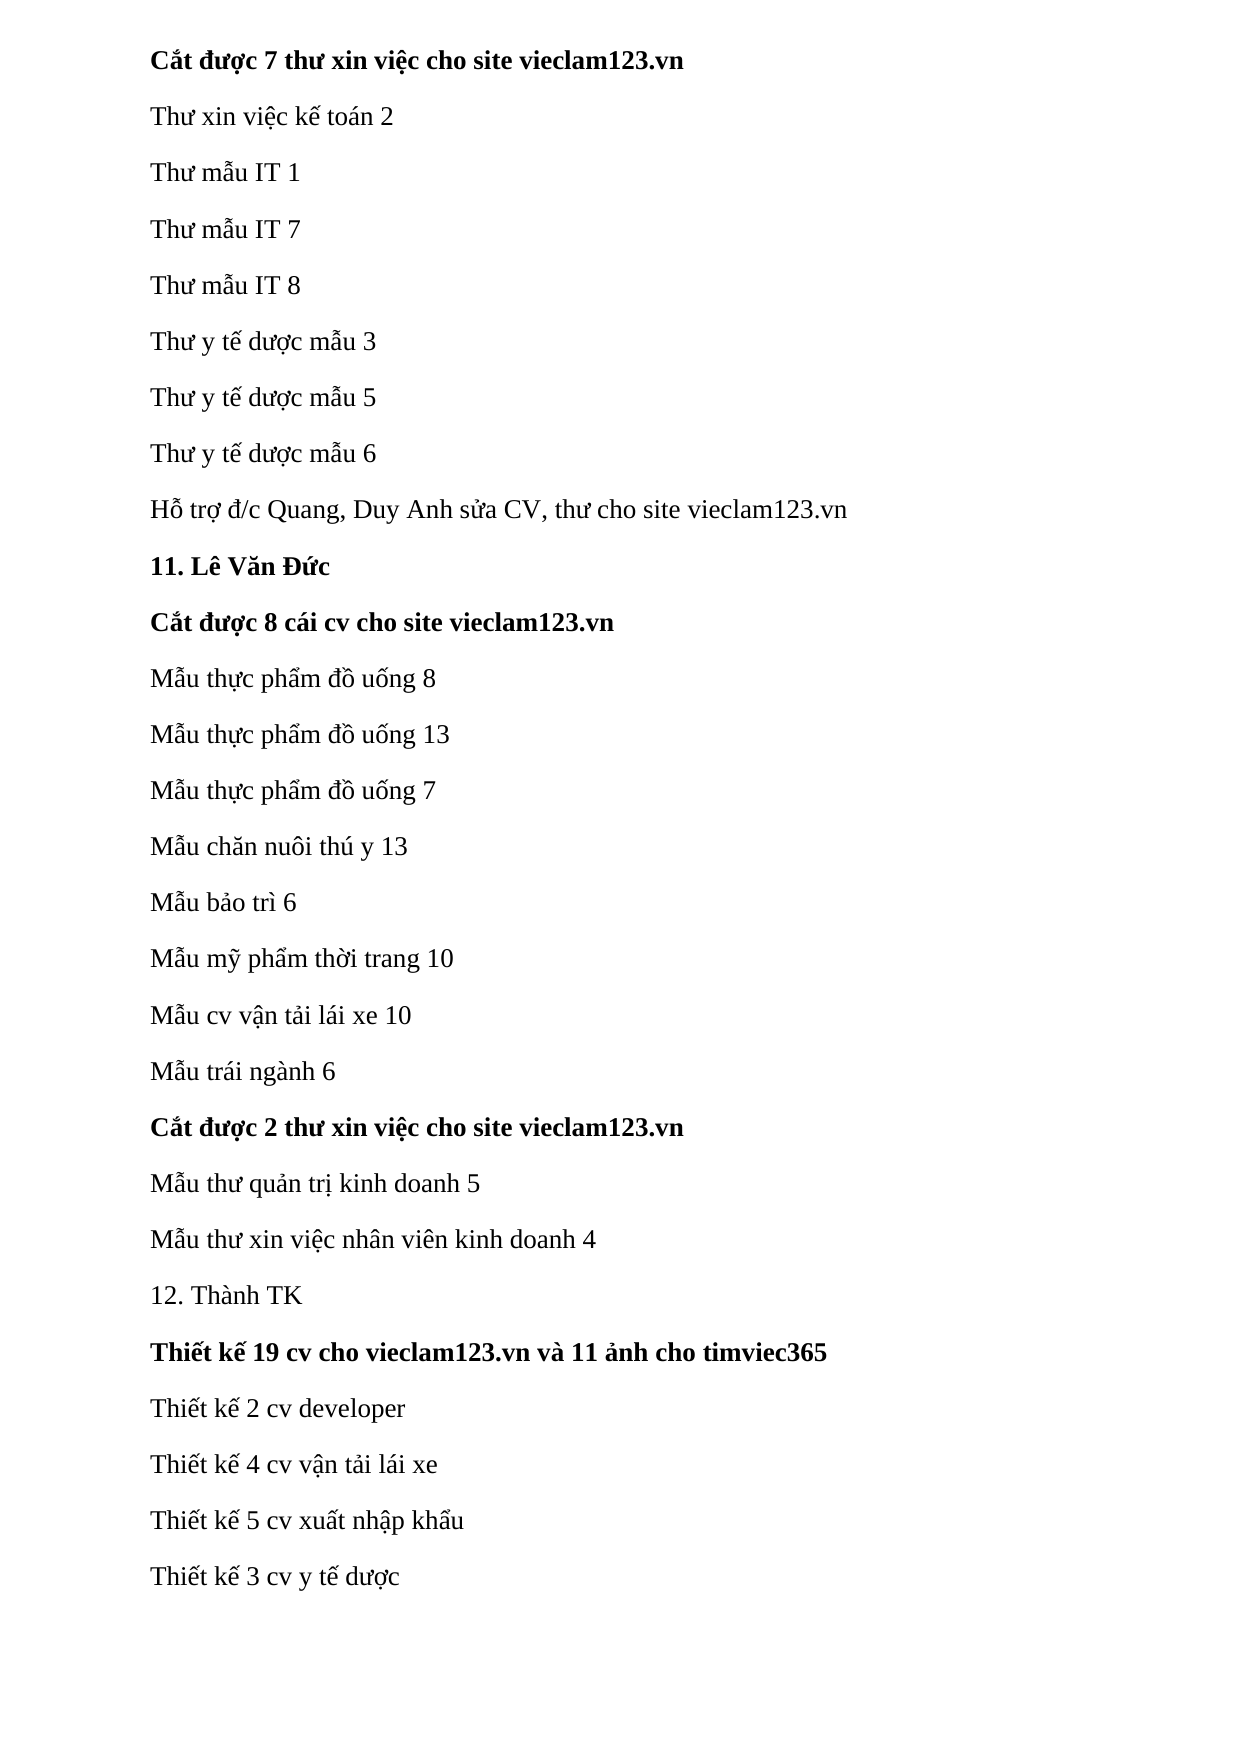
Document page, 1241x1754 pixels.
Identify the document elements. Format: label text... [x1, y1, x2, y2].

text Mẫu thực phẩm đồ uống 8 [150, 662, 1090, 693]
text Thư mẫu IT 8 [150, 269, 1090, 300]
text Thiết kế 5 cv xuất nhập khẩu [150, 1504, 1090, 1535]
text Thư y tế dược mẫu 6 [150, 437, 1090, 468]
text 12. Thành TK [150, 1279, 1090, 1311]
text Thiết kế 3 cv y tế dược [150, 1560, 1090, 1591]
text Cắt được 2 thư xin việc cho site vieclam123.vn [150, 1111, 1090, 1142]
text Mẫu cv vận tải lái xe 10 [150, 999, 1090, 1030]
text Thư y tế dược mẫu 3 [150, 325, 1090, 356]
text Thiết kế 19 cv cho vieclam123.vn và 11 ảnh cho timviec365 [150, 1336, 1090, 1367]
text Cắt được 8 cái cv cho site vieclam123.vn [150, 606, 1090, 637]
text Thiết kế 2 cv developer [150, 1392, 1090, 1423]
text Mẫu bảo trì 6 [150, 886, 1090, 918]
text Mẫu thực phẩm đồ uống 13 [150, 718, 1090, 749]
text Hỗ trợ đ/c Quang, Duy Anh sửa CV, thư cho site vieclam123.vn [150, 493, 1090, 524]
text Thư mẫu IT 7 [150, 213, 1090, 244]
text Mẫu thư quản trị kinh doanh 5 [150, 1167, 1090, 1198]
text Thiết kế 4 cv vận tải lái xe [150, 1448, 1090, 1479]
text 11. Lê Văn Đức [150, 549, 1090, 581]
text Mẫu trái ngành 6 [150, 1055, 1090, 1086]
text Mẫu thư xin việc nhân viên kinh doanh 4 [150, 1223, 1090, 1254]
text Mẫu mỹ phẩm thời trang 10 [150, 943, 1090, 974]
text Mẫu chăn nuôi thú y 13 [150, 830, 1090, 861]
text Cắt được 7 thư xin việc cho site vieclam123.vn [150, 44, 1090, 75]
text Thư y tế dược mẫu 5 [150, 381, 1090, 412]
text Mẫu thực phẩm đồ uống 7 [150, 774, 1090, 805]
text Thư xin việc kế toán 2 [150, 100, 1090, 132]
text Thư mẫu IT 1 [150, 157, 1090, 188]
